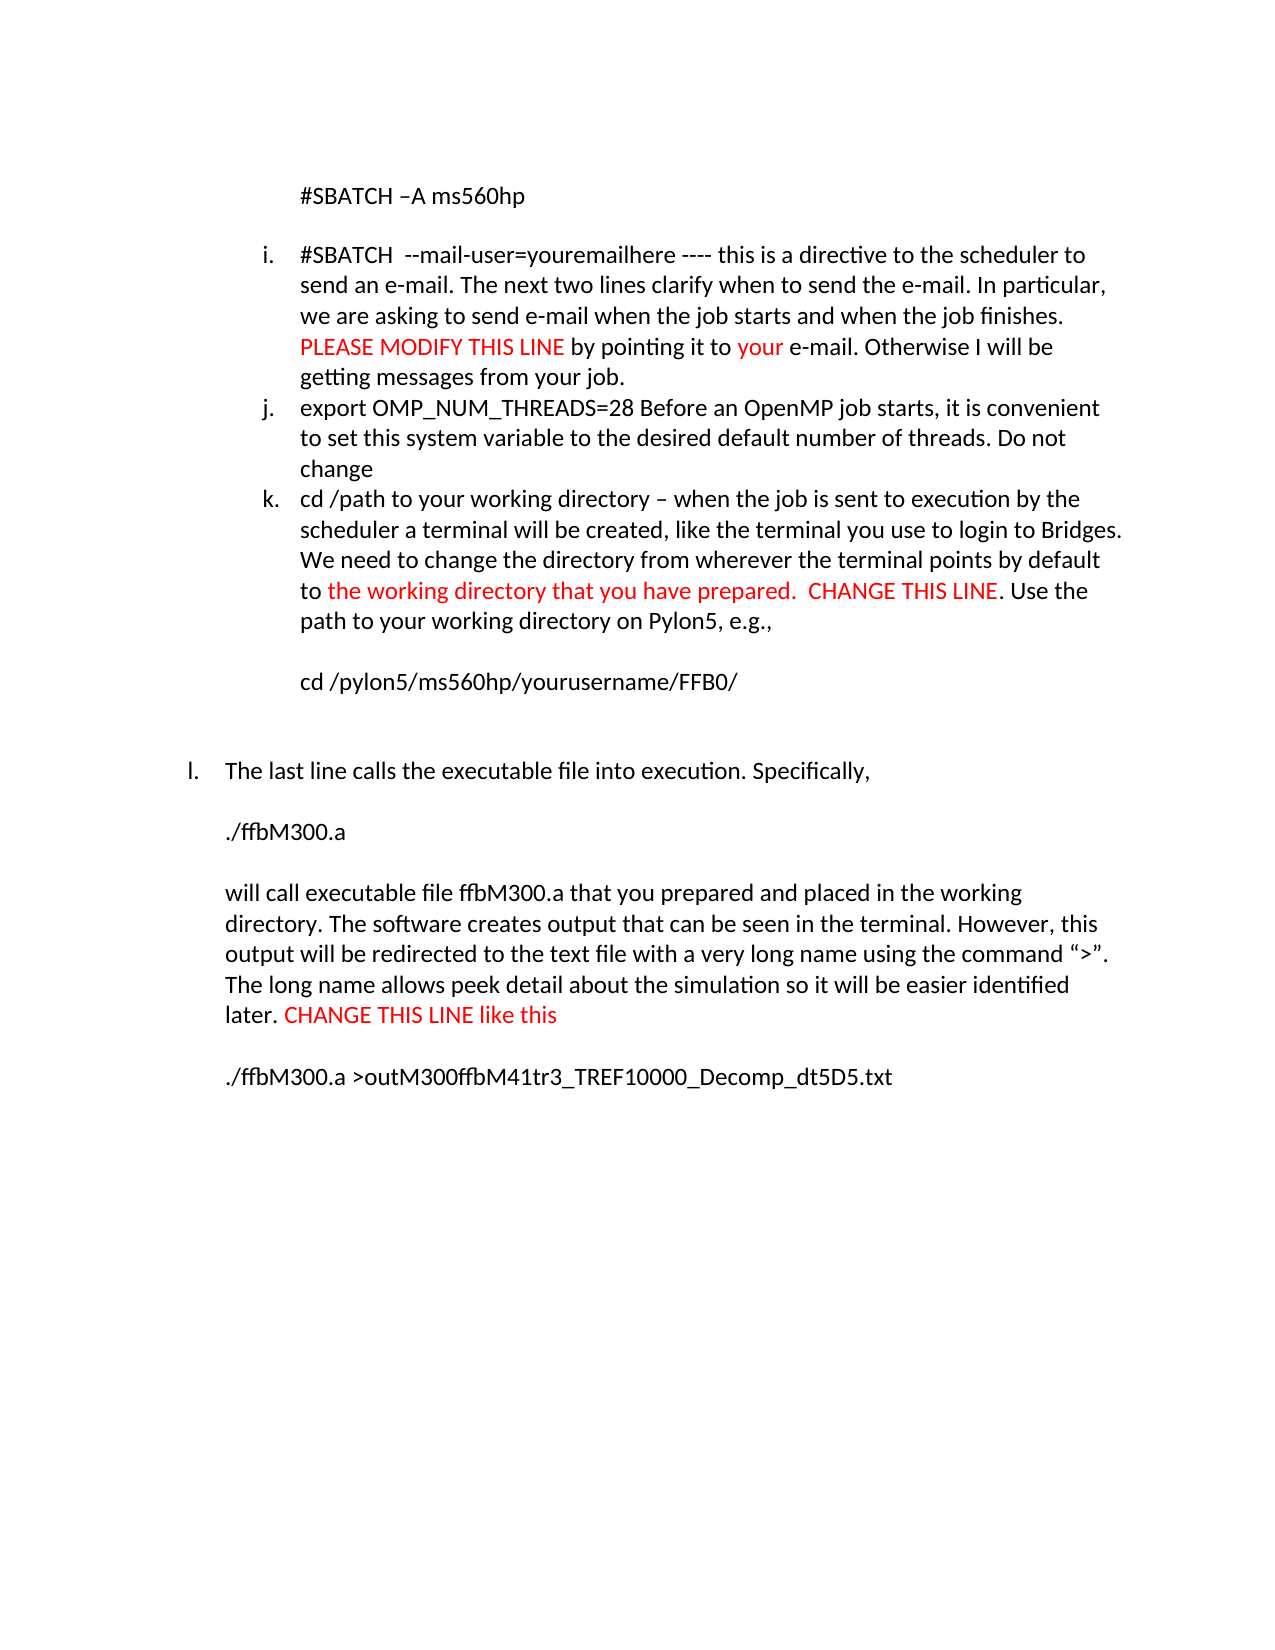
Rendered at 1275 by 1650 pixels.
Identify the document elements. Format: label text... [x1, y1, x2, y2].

list export OMP_NUM_THREADS=28 Before an OpenMP job starts, it is convenient to set this system variable to the desired default number of threads. Do not change [262, 392, 1125, 483]
list The last line calls the executable file into execution. Specifically, ./ffbM300.a will call executable file ffbM300.a that you prepared and placed in the working directory. The software creates output that can be seen in the terminal. However, this output will be redirected to the text file with a very long name using the command “>”. The long name allows peek detail about the simulation so it will be easier identified later. CHANGE THIS LINE like this ./ffbM300.a >outM300ffbM41tr3_TREF10000_Decomp_dt5D5.txt [187, 755, 1125, 1091]
list cd /path to your working directory – when the job is sent to execution by the scheduler a terminal will be created, like the terminal you use to login to Bridges. We need to change the directory from wherever the terminal points by default to the working directory that you have prepared. CHANGE THIS LINE. Use the path to your working directory on Pylon5, e.g., cd /pylon5/ms560hp/yourusername/FFB0/ [262, 483, 1125, 755]
list #SBATCH --mail-user=youremailhere ---- this is a directive to the scheduler to send an e-mail. The next two lines clarify when to send the e-mail. In particular, we are asking to send e-mail when the job starts and when the job finishes. PLEASE MODIFY THIS LINE by pointing it to your e-mail. Otherwise I will be getting messages from your job. [262, 239, 1125, 392]
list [262, 150, 1125, 239]
